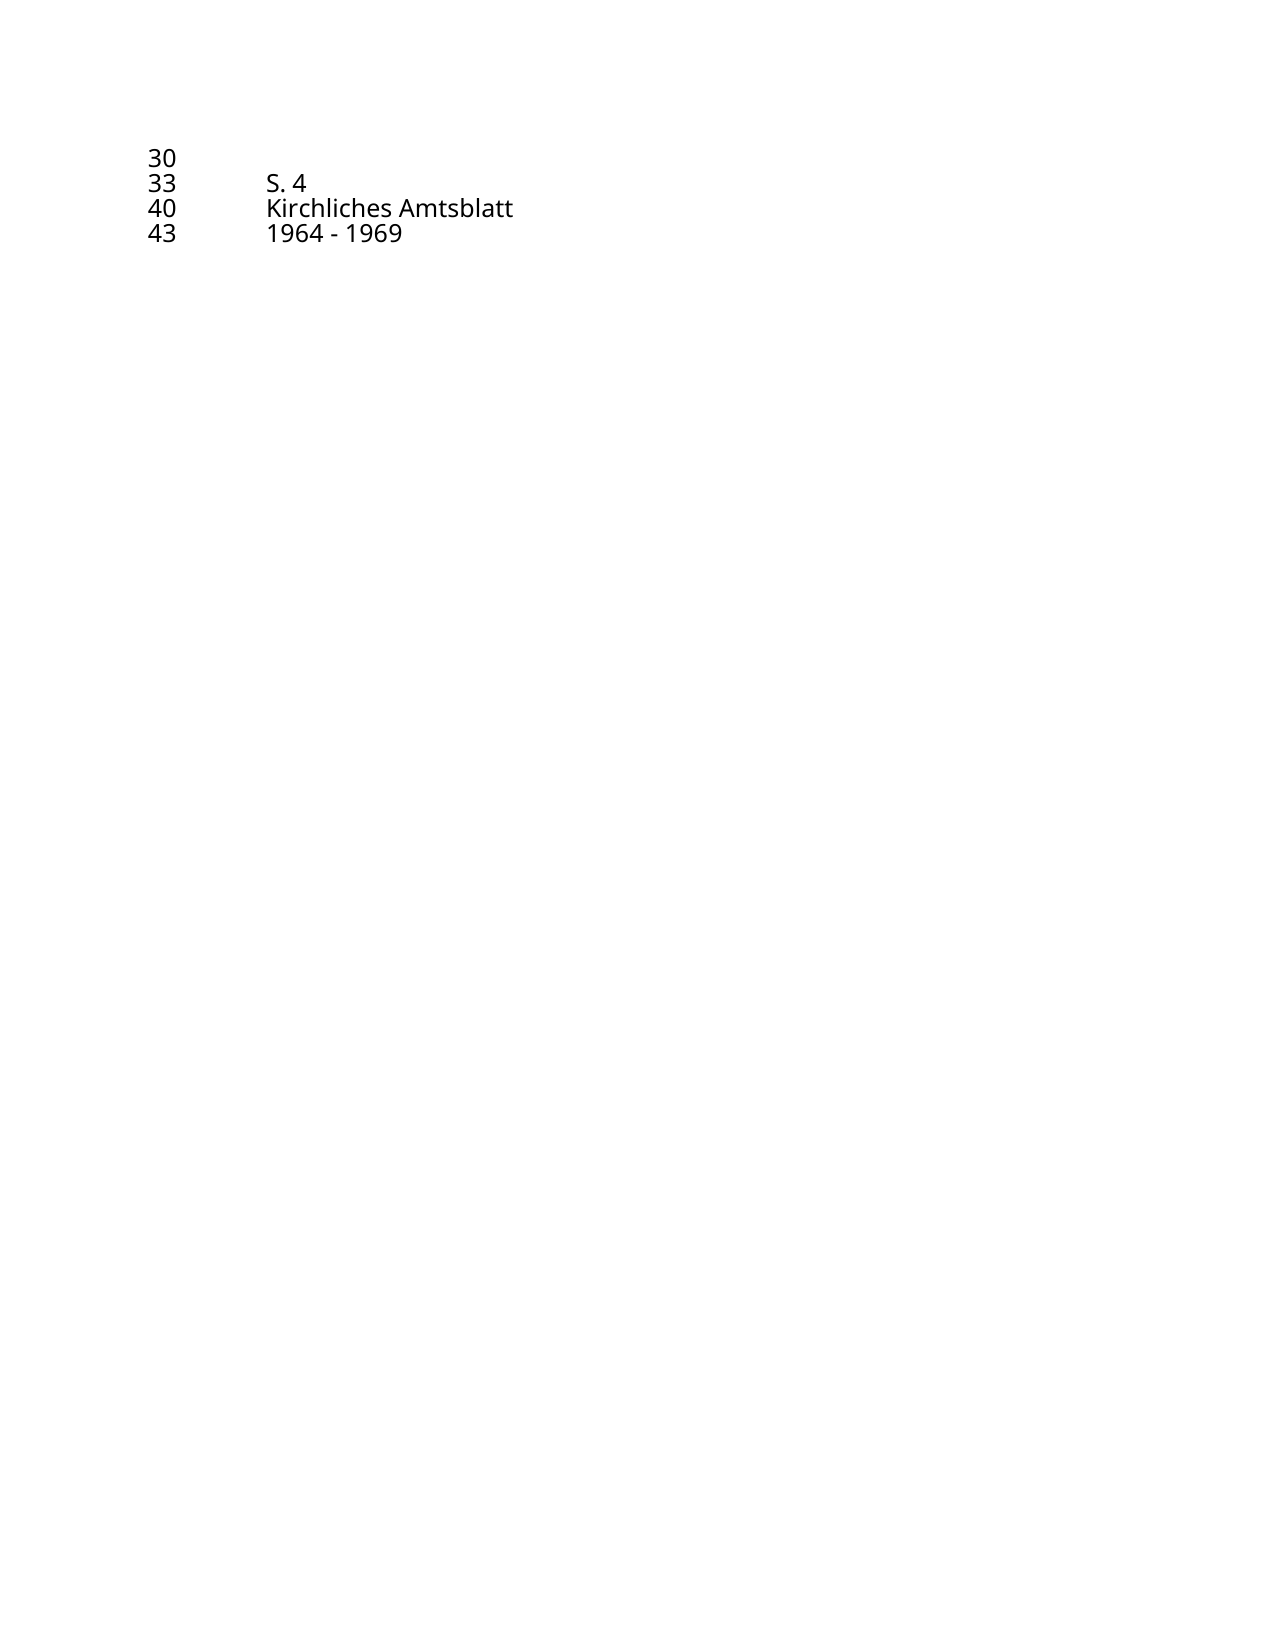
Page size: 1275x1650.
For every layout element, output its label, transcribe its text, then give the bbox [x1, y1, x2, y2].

text 40 s[2{Kirchliches} 1{Amtsblatt}]s [148, 198, 1127, 223]
text 43 1964 - 1969 [148, 223, 1127, 248]
text 30 <-> [148, 148, 1127, 173]
text 33 S. 4 [148, 173, 1127, 198]
